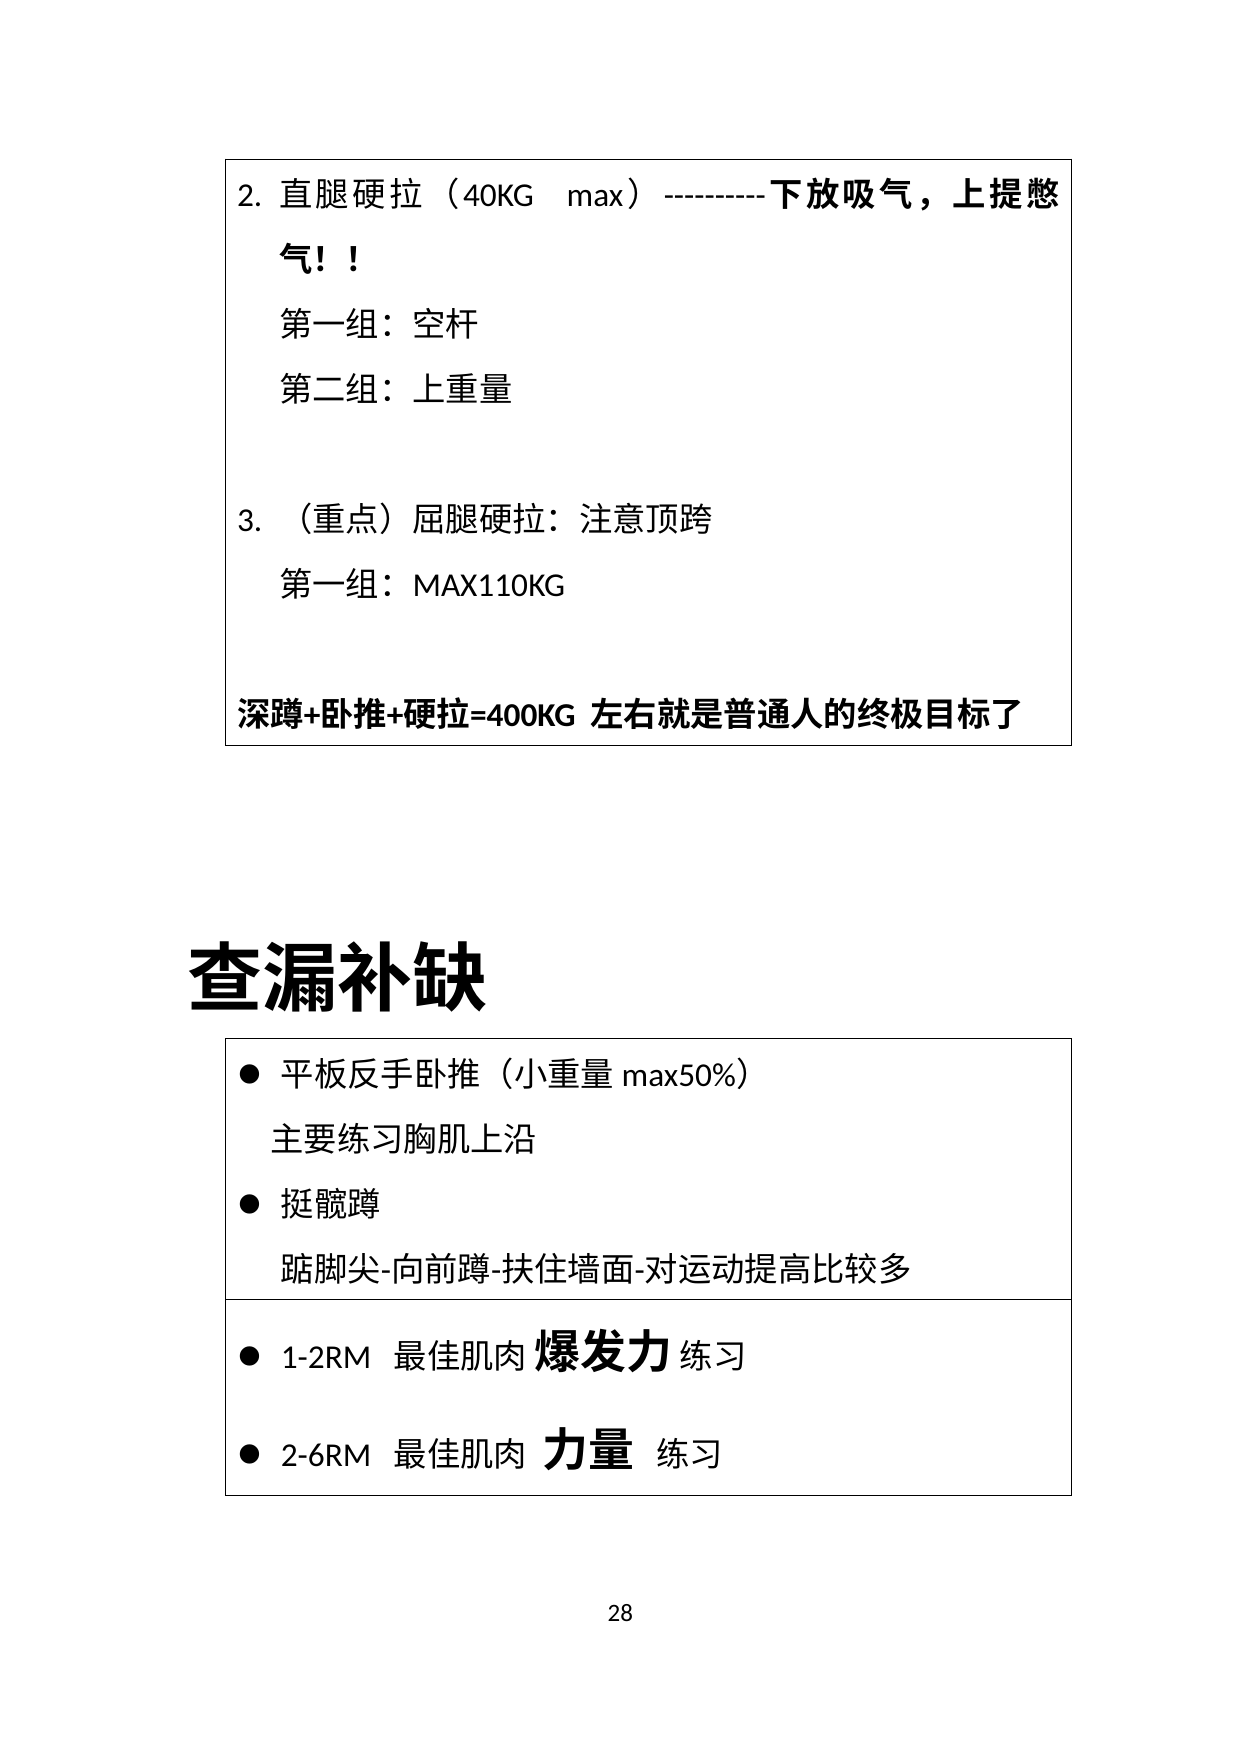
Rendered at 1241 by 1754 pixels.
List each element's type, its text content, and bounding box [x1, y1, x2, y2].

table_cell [226, 1300, 1071, 1495]
table_header 平板反手卧推（小重量 max50%） 主要练习胸肌上沿 挺髋蹲 踮脚尖-向前蹲-扶住墙面-对运动提高比较多 [226, 1039, 1071, 1299]
text 查漏补缺 [187, 908, 1053, 1038]
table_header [226, 160, 1071, 744]
